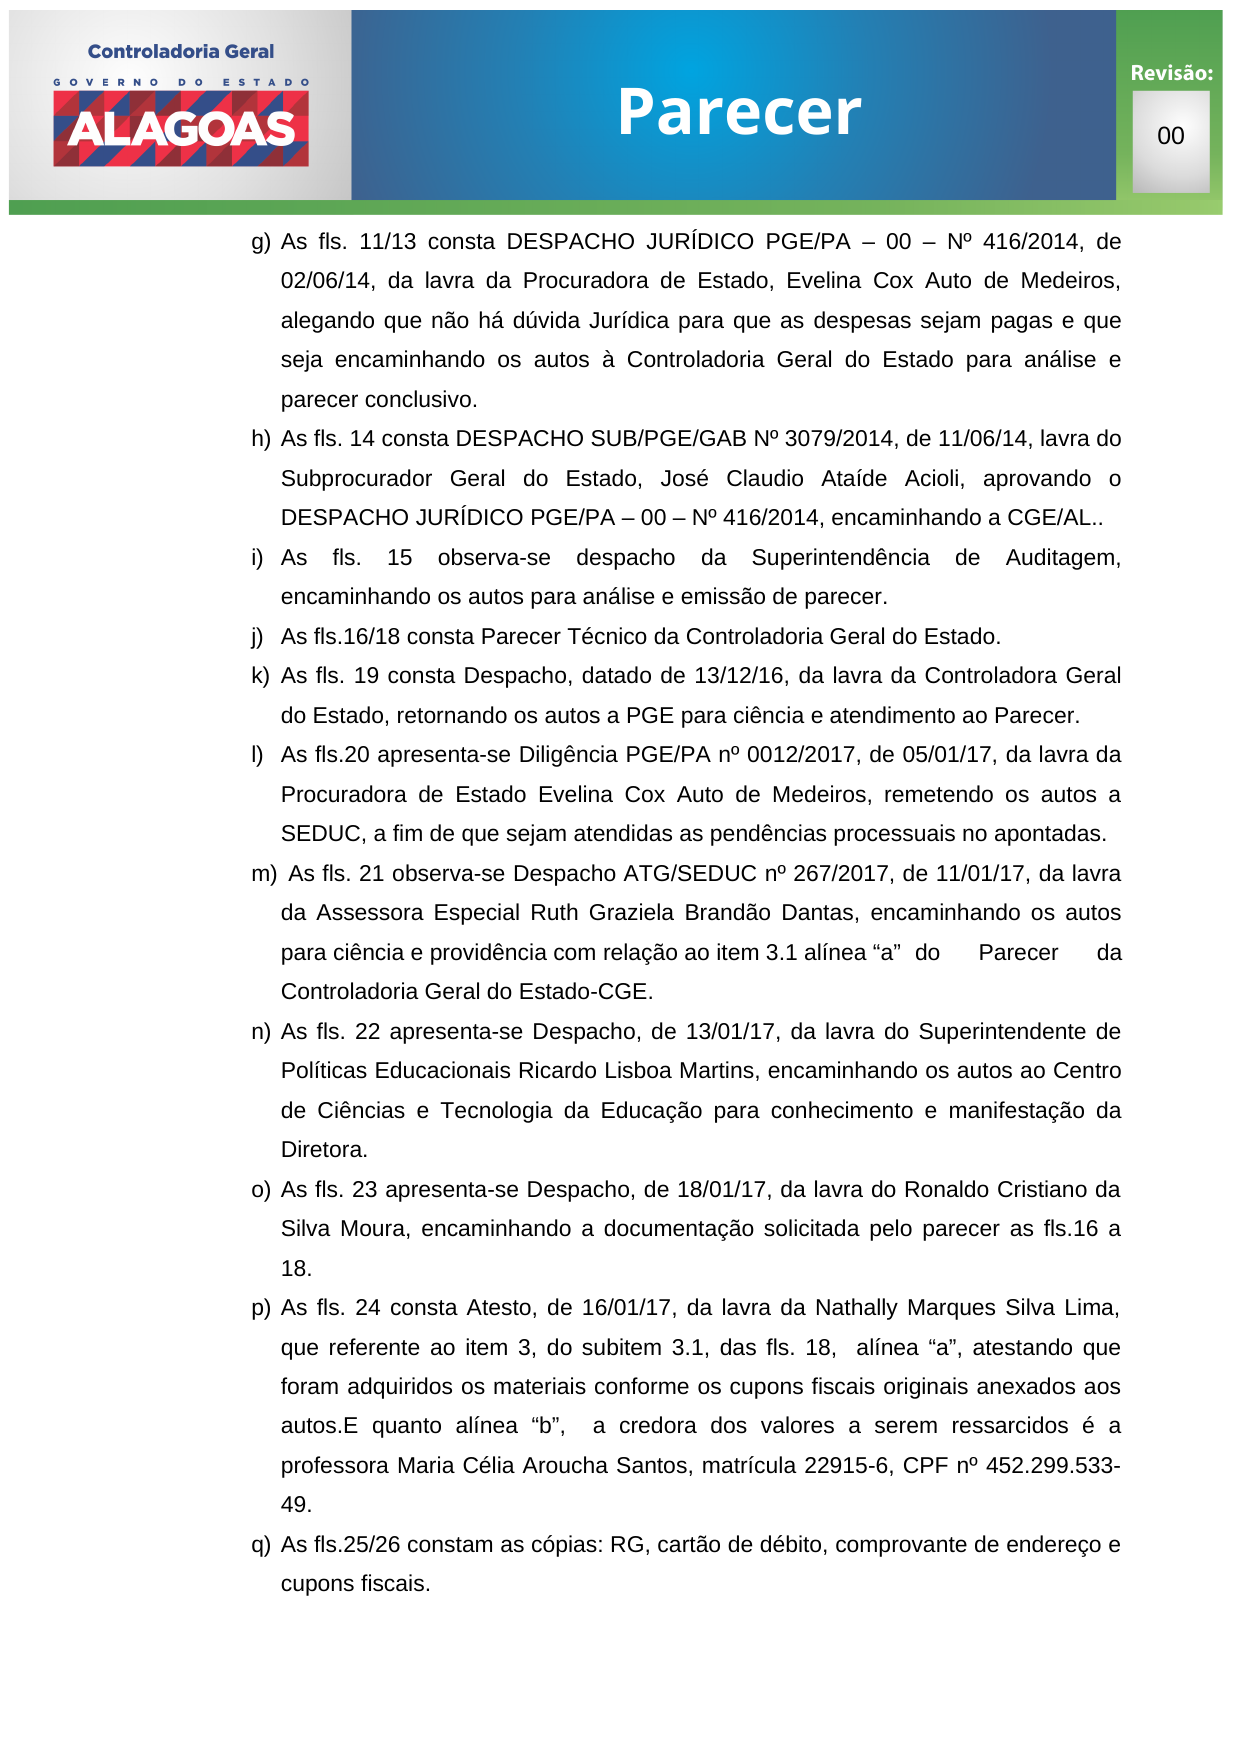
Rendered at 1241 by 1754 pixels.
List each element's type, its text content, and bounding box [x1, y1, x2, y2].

list As fls. 15 observa-se despacho da Superintendência de Auditagem, encaminhando os autos para análise e emissão de parecer. [251, 544, 1122, 610]
list As fls. 21 observa-se Despacho ATG/SEDUC nº 267/2017, de 11/01/17, da lavra da Assessora Especial Ruth Graziela Brandão Dantas, encaminhando os autos para ciência e providência com relação ao item 3.1 alínea “a” do Parecer da Controladoria Geral do Estado-CGE. [251, 860, 1122, 1004]
list As fls. 14 consta DESPACHO SUB/PGE/GAB Nº 3079/2014, de 11/06/14, lavra do Subprocurador Geral do Estado, José Claudio Ataíde Acioli, aprovando o DESPACHO JURÍDICO PGE/PA – 00 – Nº 416/2014, encaminhando a CGE/AL.. [251, 425, 1122, 531]
list As fls. 19 consta Despacho, datado de 13/12/16, da lavra da Controladora Geral do Estado, retornando os autos a PGE para ciência e atendimento ao Parecer. [251, 662, 1122, 728]
list As fls.20 apresenta-se Diligência PGE/PA nº 0012/2017, de 05/01/17, da lavra da Procuradora de Estado Evelina Cox Auto de Medeiros, remetendo os autos a SEDUC, a fim de que sejam atendidas as pendências processuais no apontadas. [251, 741, 1122, 847]
picture [8, 10, 1223, 215]
list As fls.16/18 consta Parecer Técnico da Controladoria Geral do Estado. [251, 623, 1122, 649]
list As fls. 24 consta Atesto, de 16/01/17, da lavra da Nathally Marques Silva Lima, que referente ao item 3, do subitem 3.1, das fls. 18, alínea “a”, atestando que foram adquiridos os materiais conforme os cupons fiscais originais anexados aos autos.E quanto alínea “b”, a credora dos valores a serem ressarcidos é a professora Maria Célia Aroucha Santos, matrícula 22915-6, CPF nº 452.299.533-49. [251, 1294, 1122, 1518]
list As fls. 22 apresenta-se Despacho, de 13/01/17, da lavra do Superintendente de Políticas Educacionais Ricardo Lisboa Martins, encaminhando os autos ao Centro de Ciências e Tecnologia da Educação para conhecimento e manifestação da Diretora. [251, 1018, 1122, 1162]
list As fls.25/26 constam as cópias: RG, cartão de débito, comprovante de endereço e cupons fiscais. [251, 1531, 1122, 1597]
list As fls. 11/13 consta DESPACHO JURÍDICO PGE/PA – 00 – Nº 416/2014, de 02/06/14, da lavra da Procuradora de Estado, Evelina Cox Auto de Medeiros, alegando que não há dúvida Jurídica para que as despesas sejam pagas e que seja encaminhando os autos à Controladoria Geral do Estado para análise e parecer conclusivo. [251, 177, 1122, 412]
list As fls. 23 apresenta-se Despacho, de 18/01/17, da lavra do Ronaldo Cristiano da Silva Moura, encaminhando a documentação solicitada pelo parecer as fls.16 a 18. [251, 1176, 1122, 1281]
